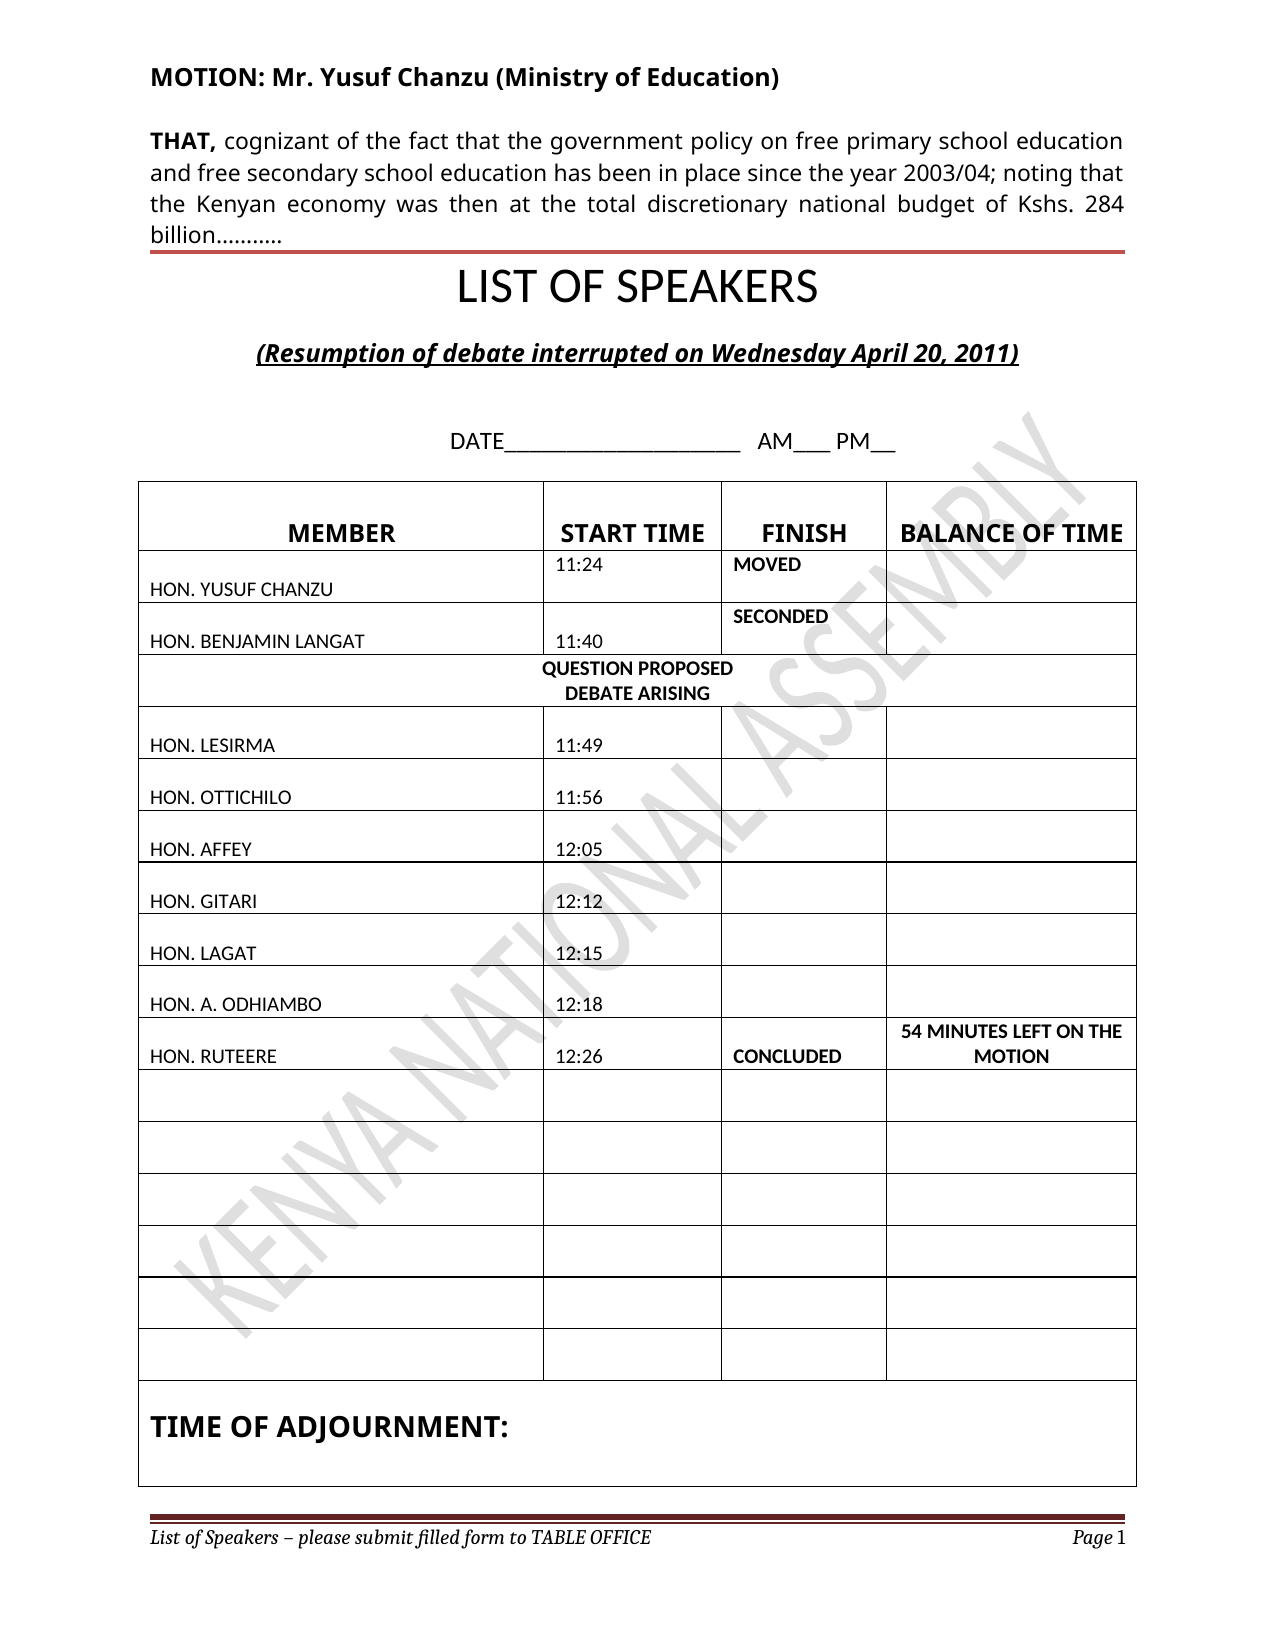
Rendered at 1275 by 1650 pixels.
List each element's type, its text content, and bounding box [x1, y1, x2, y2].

table_cell [544, 1226, 721, 1276]
table_cell HON. A. ODHIAMBO [139, 966, 543, 1017]
table_cell SECONDED [722, 603, 886, 654]
table_cell [887, 863, 1136, 913]
table_cell [722, 1226, 886, 1276]
table_cell 12:26 [544, 1018, 721, 1069]
table_cell [139, 1329, 543, 1380]
table_cell [139, 1070, 543, 1121]
table_cell [887, 707, 1136, 758]
table_cell [722, 1070, 886, 1121]
table_cell 12:12 [544, 863, 721, 913]
table_header FINISH [722, 482, 886, 550]
table_cell [722, 966, 886, 1017]
table_cell [544, 1122, 721, 1173]
table_cell [887, 966, 1136, 1017]
table_cell HON. GITARI [139, 863, 543, 913]
table_cell 11:56 [544, 759, 721, 809]
table_header MEMBER [139, 482, 543, 550]
table_cell [887, 551, 1136, 602]
table_cell [722, 759, 886, 809]
table_cell HON. RUTEERE [139, 1018, 543, 1069]
table_cell 12:05 [544, 811, 721, 861]
table_cell QUESTION PROPOSED DEBATE ARISING [139, 655, 1136, 706]
table_cell CONCLUDED [722, 1018, 886, 1069]
table_cell HON. AFFEY [139, 811, 543, 861]
table_cell MOVED [722, 551, 886, 602]
table_cell [722, 1174, 886, 1224]
text DATE___________________ AM___ PM__ [150, 395, 1125, 456]
table_cell [139, 1226, 543, 1276]
table_cell HON. LAGAT [139, 914, 543, 965]
table_cell [887, 1278, 1136, 1328]
table_cell [887, 759, 1136, 809]
table_cell [139, 1174, 543, 1224]
text (Resumption of debate interrupted on Wednesday April 20, 2011) [150, 335, 1125, 369]
table_cell [887, 914, 1136, 965]
table_cell [722, 811, 886, 861]
table_cell [544, 1070, 721, 1121]
title LIST OF SPEAKERS [150, 254, 1125, 314]
table_cell [722, 707, 886, 758]
table_cell HON. BENJAMIN LANGAT [139, 603, 543, 654]
table_cell [887, 1226, 1136, 1276]
table_cell 11:49 [544, 707, 721, 758]
table_cell HON. LESIRMA [139, 707, 543, 758]
table_cell [887, 1070, 1136, 1121]
table_cell [544, 1278, 721, 1328]
table_cell 12:18 [544, 966, 721, 1017]
table_cell [544, 1329, 721, 1380]
table_cell [722, 863, 886, 913]
table_cell HON. YUSUF CHANZU [139, 551, 543, 602]
table_cell [887, 1329, 1136, 1380]
table_cell 12:15 [544, 914, 721, 965]
table_cell HON. OTTICHILO [139, 759, 543, 809]
table_cell [722, 1122, 886, 1173]
table_cell 11:24 [544, 551, 721, 602]
table_cell 54 MINUTES LEFT ON THE MOTION [887, 1018, 1136, 1069]
table_cell [887, 811, 1136, 861]
table_cell [722, 1329, 886, 1380]
table_cell [887, 1122, 1136, 1173]
table_cell [887, 603, 1136, 654]
table_cell TIME OF ADJOURNMENT: [139, 1381, 1136, 1486]
table_header BALANCE OF TIME [887, 482, 1136, 550]
table_cell [544, 1174, 721, 1224]
table_cell [722, 914, 886, 965]
table_header START TIME [544, 482, 721, 550]
table_cell [139, 1122, 543, 1173]
table_cell 11:40 [544, 603, 721, 654]
table_cell [139, 1278, 543, 1328]
table_cell [887, 1174, 1136, 1224]
table_cell [722, 1278, 886, 1328]
